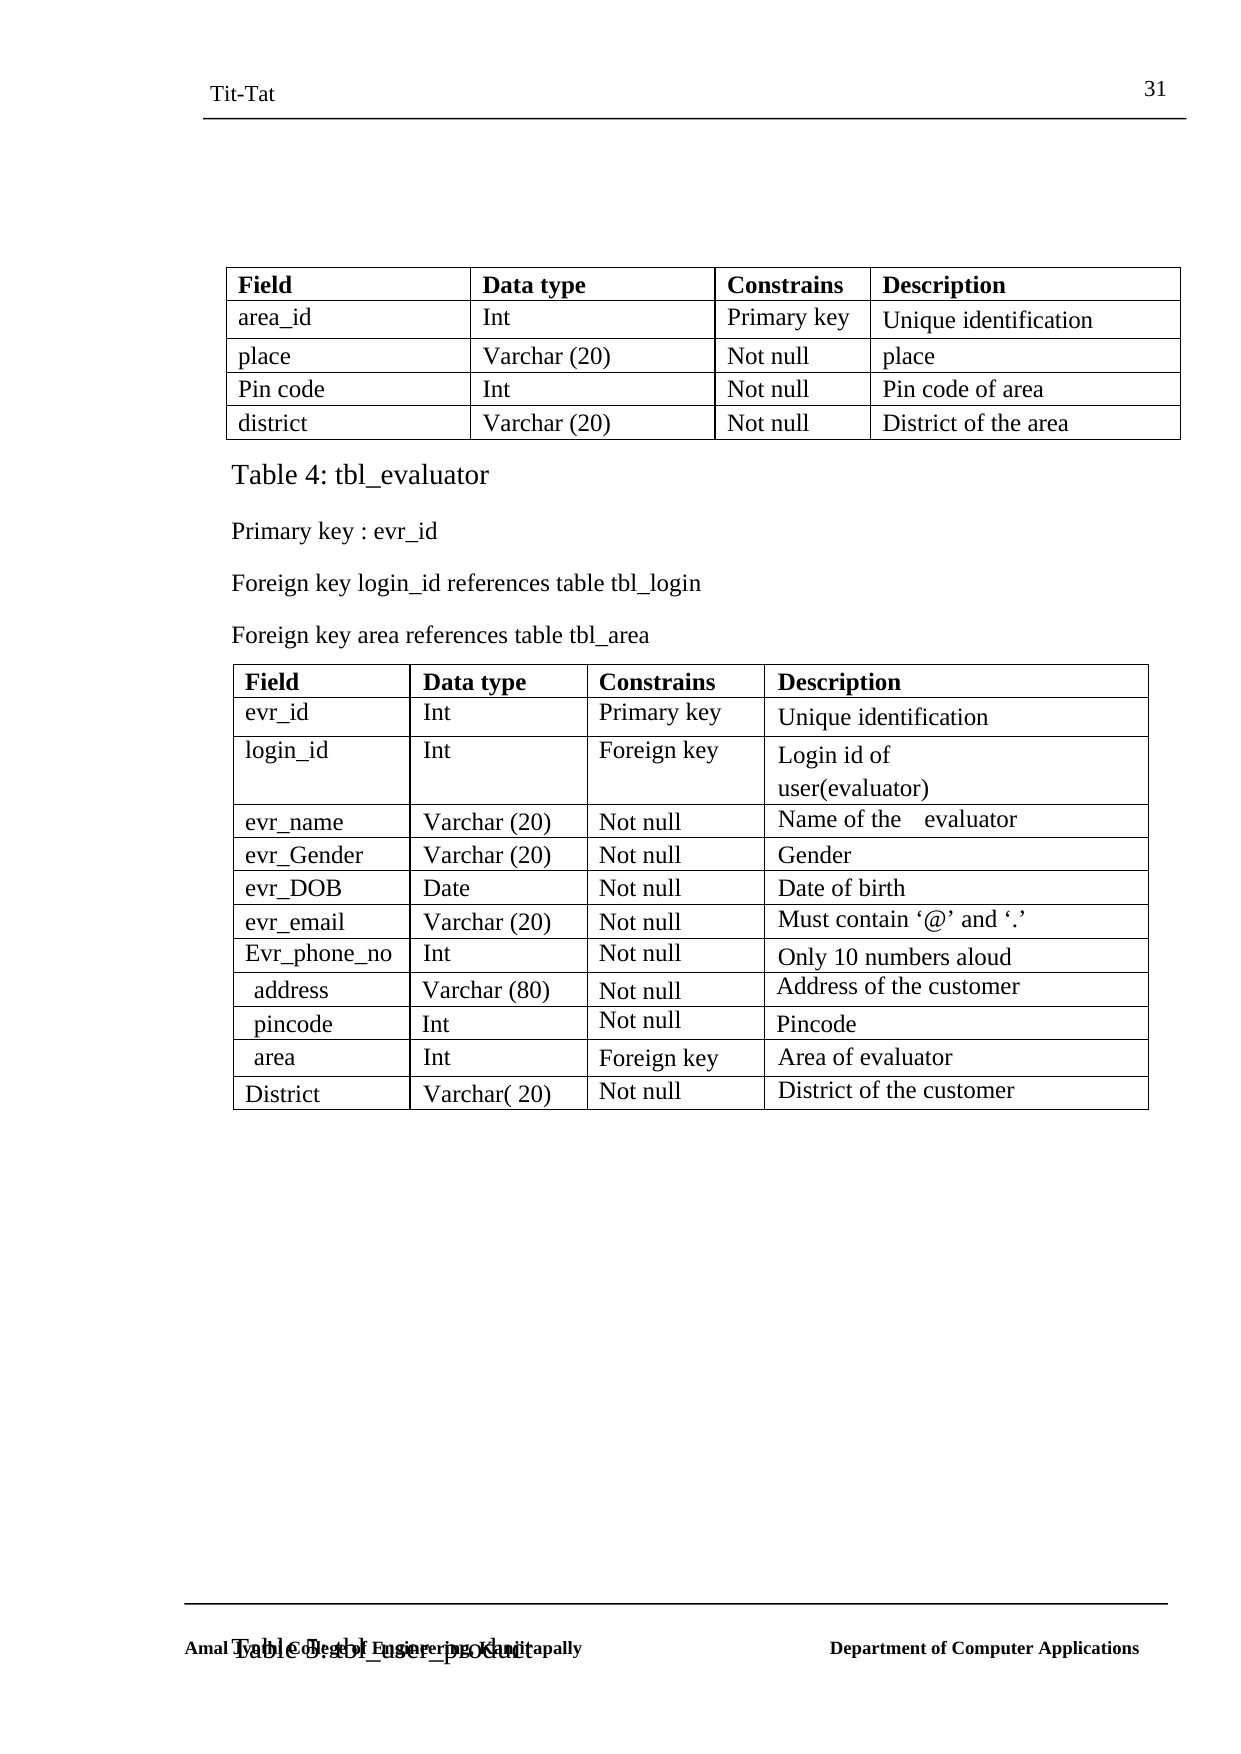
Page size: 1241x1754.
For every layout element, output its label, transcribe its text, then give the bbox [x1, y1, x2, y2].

table_cell Not null [716, 406, 870, 439]
table_cell Int [411, 698, 587, 736]
table_cell Foreign key [588, 737, 764, 804]
table_cell Unique identification [765, 698, 1148, 736]
table_cell evr_name [234, 805, 409, 837]
table_cell address [234, 973, 409, 1006]
table_cell Pincode [765, 1007, 1148, 1039]
table_cell Varchar( 20) [411, 1077, 587, 1109]
table_cell pincode [234, 1007, 409, 1039]
table_cell Not null [588, 838, 764, 870]
table_cell Not null [588, 1077, 764, 1109]
table_cell evr_id [234, 698, 409, 736]
table_cell evr_DOB [234, 871, 409, 904]
subtitle Table 5: tbl_user_product [200, 1631, 1226, 1664]
table_cell Pin code of area [871, 373, 1180, 405]
table_cell Int [411, 1040, 587, 1076]
table_cell District [234, 1077, 409, 1109]
table_cell evr_email [234, 905, 409, 938]
table_cell Primary key [588, 698, 764, 736]
table_cell place [227, 339, 470, 372]
table_cell Date of birth [765, 871, 1148, 904]
table_cell Int [411, 737, 587, 804]
subtitle Foreign key area references table tbl_area [156, 620, 1226, 649]
table_cell Not null [716, 339, 870, 372]
table_cell Primary key [716, 301, 870, 338]
table_cell Unique identification [871, 301, 1180, 338]
table_cell Not null [588, 871, 764, 904]
table_cell evr_Gender [234, 838, 409, 870]
table_cell place [871, 339, 1180, 372]
table_cell Not null [588, 905, 764, 938]
table_cell Area of evaluator [765, 1040, 1148, 1076]
table_cell Not null [588, 939, 764, 972]
table_cell Not null [588, 805, 764, 837]
table_cell Varchar (80) [411, 973, 587, 1006]
table_cell Varchar (20) [411, 905, 587, 938]
table_cell district [227, 406, 470, 439]
table_cell login_id [234, 737, 409, 804]
table_header Constrains [716, 268, 870, 300]
table_cell Gender [765, 838, 1148, 870]
table_cell Only 10 numbers aloud [765, 939, 1148, 972]
table_cell Varchar (20) [411, 838, 587, 870]
subtitle Foreign key login_id references table tbl_login [156, 568, 1226, 597]
table_header Description [871, 268, 1180, 300]
table_cell area [234, 1040, 409, 1076]
table_cell Int [411, 1007, 587, 1039]
table_header Field [227, 268, 470, 300]
table_cell Name of the evaluator [765, 805, 1148, 837]
table_cell area_id [227, 301, 470, 338]
table_cell Pin code [227, 373, 470, 405]
table_cell Not null [716, 373, 870, 405]
table_header Data type [411, 665, 587, 697]
table_header Description [765, 665, 1148, 697]
table_cell Date [411, 871, 587, 904]
table_cell Varchar (20) [471, 339, 714, 372]
subtitle Primary key : evr_id [174, 516, 1226, 545]
table_cell Foreign key [588, 1040, 764, 1076]
table_header Field [234, 665, 409, 697]
table_cell Varchar (20) [411, 805, 587, 837]
table_cell Login id of user(evaluator) [765, 737, 1148, 804]
table_header Constrains [588, 665, 764, 697]
table_header Data type [471, 268, 714, 300]
table_cell Not null [588, 973, 764, 1006]
table_cell Int [471, 301, 714, 338]
table_cell Int [411, 939, 587, 972]
table_cell Not null [588, 1007, 764, 1039]
table_cell Must contain ‘@’ and ‘.’ [765, 905, 1148, 938]
table_cell Varchar (20) [471, 406, 714, 439]
table_cell District of the customer [765, 1077, 1148, 1109]
subtitle Table 4: tbl_evaluator [200, 262, 1226, 490]
table_cell Int [471, 373, 714, 405]
table_cell Evr_phone_no [234, 939, 409, 972]
table_cell District of the area [871, 406, 1180, 439]
table_cell Address of the customer [765, 973, 1148, 1006]
